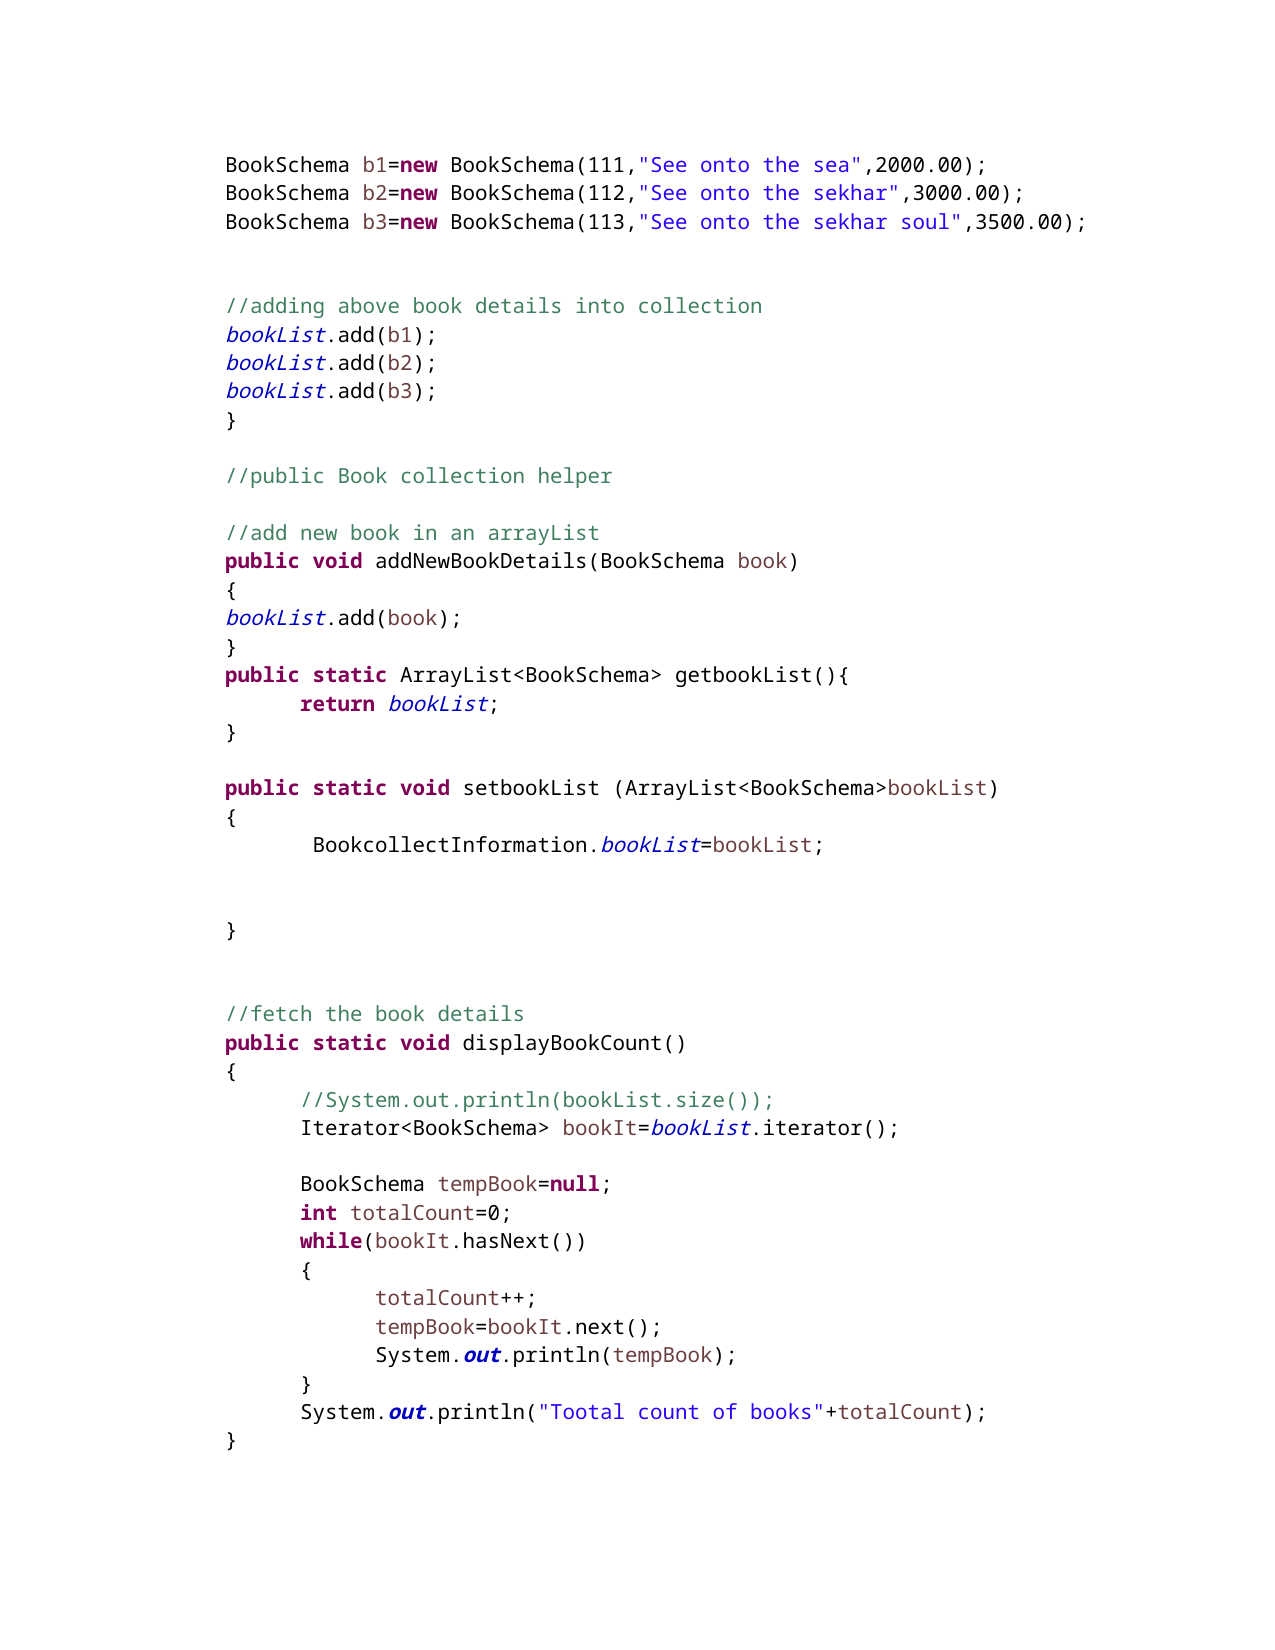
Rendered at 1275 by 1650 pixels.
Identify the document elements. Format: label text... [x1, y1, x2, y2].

text while(bookIt.hasNext()) [150, 1226, 1125, 1255]
text public static ArrayList<BookSchema> getbookList(){ [150, 660, 1125, 689]
text System.out.println(tempBook); [150, 1340, 1125, 1369]
text totalCount++; [150, 1283, 1125, 1312]
text bookList.add(b2); [150, 348, 1125, 377]
text } [150, 405, 1125, 433]
text //adding above book details into collection [150, 291, 1125, 320]
text public static void setbookList (ArrayList<BookSchema>bookList) [150, 773, 1125, 802]
text System.out.println("Tootal count of books"+totalCount); [150, 1397, 1125, 1426]
text { [150, 802, 1125, 830]
text //add new book in an arrayList [150, 518, 1125, 546]
text public void addNewBookDetails(BookSchema book) [150, 546, 1125, 575]
text bookList.add(book); [150, 603, 1125, 632]
text { [150, 1056, 1125, 1085]
text { [150, 1255, 1125, 1283]
text } [150, 1426, 1125, 1454]
text } [150, 632, 1125, 660]
text BookSchema b2=new BookSchema(112,"See onto the sekhar",3000.00); [150, 178, 1125, 207]
text BookSchema tempBook=null; [150, 1169, 1125, 1198]
text //public Book collection helper [150, 462, 1125, 490]
text Iterator<BookSchema> bookIt=bookList.iterator(); [150, 1113, 1125, 1142]
text public static void displayBookCount() [150, 1028, 1125, 1056]
text return bookList; [150, 689, 1125, 717]
text { [150, 575, 1125, 603]
text bookList.add(b1); [150, 320, 1125, 348]
text } [150, 717, 1125, 746]
text BookSchema b3=new BookSchema(113,"See onto the sekhar soul",3500.00); [150, 207, 1125, 235]
text BookSchema b1=new BookSchema(111,"See onto the sea",2000.00); [150, 150, 1125, 178]
text BookcollectInformation.bookList=bookList; [150, 830, 1125, 859]
text bookList.add(b3); [150, 377, 1125, 405]
text //fetch the book details [150, 999, 1125, 1028]
text tempBook=bookIt.next(); [150, 1312, 1125, 1340]
text int totalCount=0; [150, 1198, 1125, 1226]
text } [150, 1369, 1125, 1397]
text } [150, 915, 1125, 943]
text //System.out.println(bookList.size()); [150, 1085, 1125, 1113]
